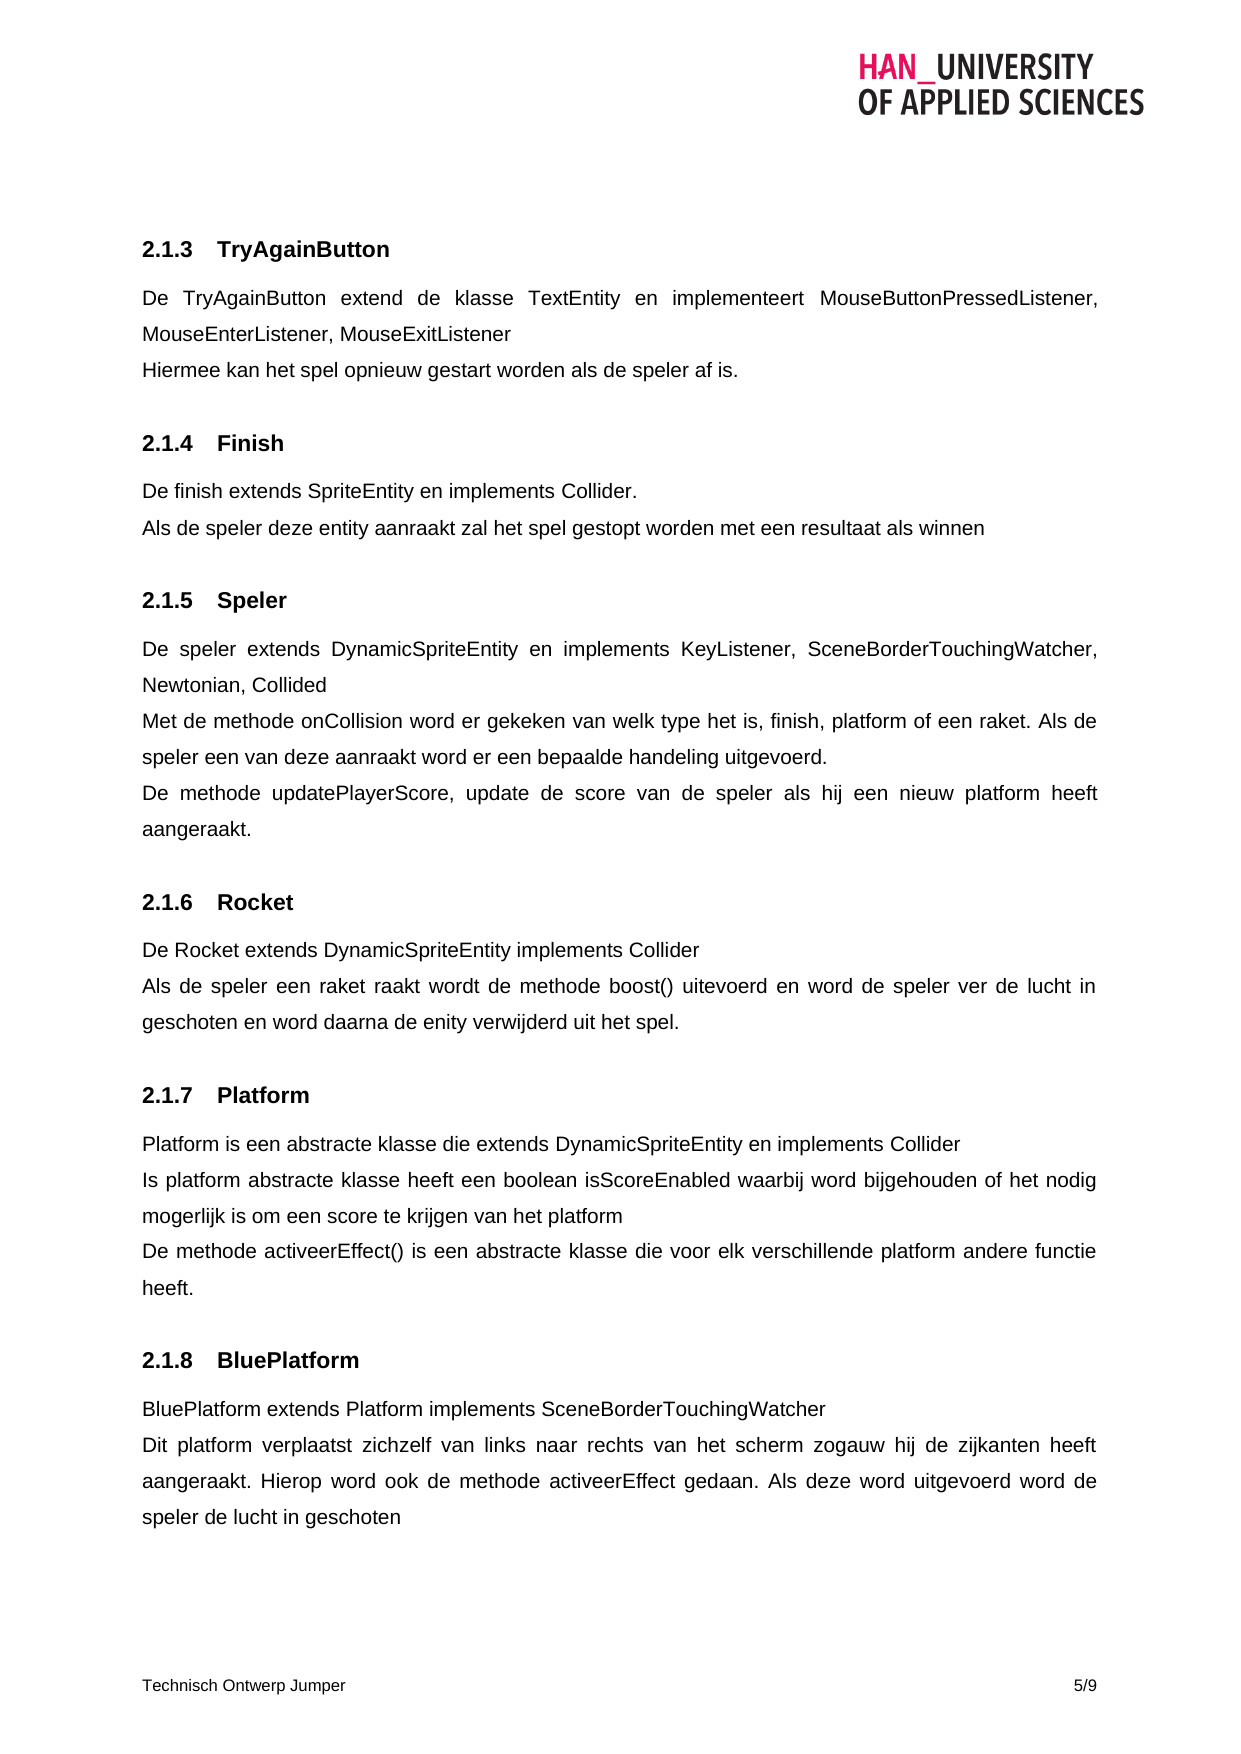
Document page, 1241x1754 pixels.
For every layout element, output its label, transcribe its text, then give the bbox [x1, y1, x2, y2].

text Met de methode onCollision word er gekeken van welk type het is, finish, platform of een raket. Als de speler een van deze aanraakt word er een bepaalde handeling uitgevoerd. [142, 709, 1098, 769]
picture [805, 0, 1198, 169]
text De methode updatePlayerScore, update de score van de speler als hij een nieuw platform heeft aangeraakt. [142, 781, 1098, 841]
subtitle Speler [142, 587, 1098, 613]
subtitle Rocket [142, 888, 1098, 915]
text De finish extends SpriteEntity en implements Collider. [142, 479, 1098, 503]
text De TryAgainButton extend de klasse TextEntity en implementeert MouseButtonPressedListener, MouseEnterListener, MouseExitListener [142, 286, 1098, 346]
text BluePlatform extends Platform implements SceneBorderTouchingWatcher [142, 1397, 1098, 1421]
text Als de speler deze entity aanraakt zal het spel gestopt worden met een resultaat als winnen [142, 515, 1098, 539]
text Is platform abstracte klasse heeft een boolean isScoreEnabled waarbij word bijgehouden of het nodig mogerlijk is om een score te krijgen van het platform [142, 1167, 1098, 1227]
text De methode activeerEffect() is een abstracte klasse die voor elk verschillende platform andere functie heeft. [142, 1239, 1098, 1299]
text Dit platform verplaatst zichzelf van links naar rechts van het scherm zogauw hij de zijkanten heeft aangeraakt. Hierop word ook de methode activeerEffect gedaan. Als deze word uitgevoerd word de speler de lucht in geschoten [142, 1433, 1098, 1529]
text Platform is een abstracte klasse die extends DynamicSpriteEntity en implements Collider [142, 1132, 1098, 1156]
subtitle TryAgainButton [142, 236, 1098, 263]
subtitle Platform [142, 1082, 1098, 1108]
text Als de speler een raket raakt wordt de methode boost() uitevoerd en word de speler ver de lucht in geschoten en word daarna de enity verwijderd uit het spel. [142, 974, 1098, 1034]
text Hiermee kan het spel opnieuw gestart worden als de speler af is. [142, 358, 1098, 382]
subtitle BluePlatform [142, 1347, 1098, 1373]
text De Rocket extends DynamicSpriteEntity implements Collider [142, 938, 1098, 962]
subtitle Finish [142, 430, 1098, 456]
text De speler extends DynamicSpriteEntity en implements KeyListener, SceneBorderTouchingWatcher, Newtonian, Collided [142, 637, 1098, 697]
